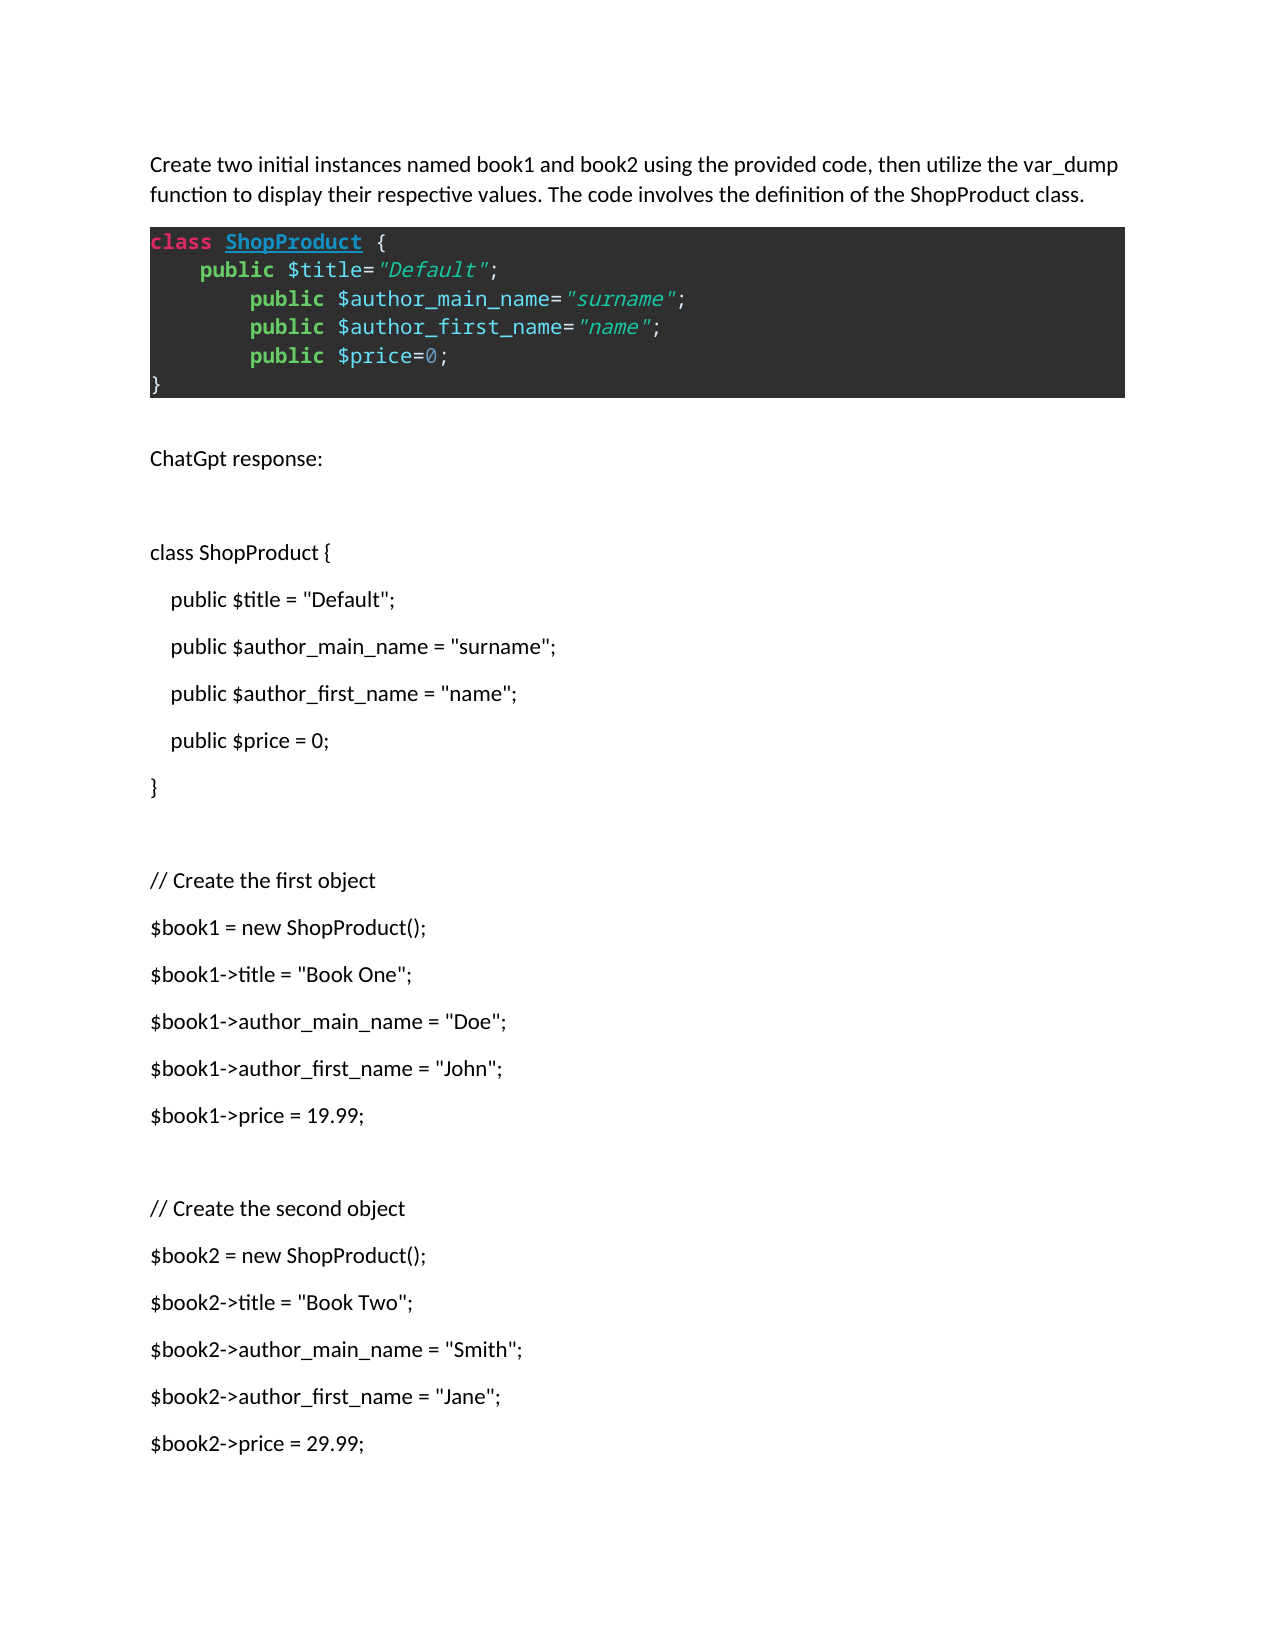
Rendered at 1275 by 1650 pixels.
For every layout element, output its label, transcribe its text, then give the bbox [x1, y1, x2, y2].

text } [150, 369, 1125, 398]
text $book2 = new ShopProduct(); [150, 1241, 1125, 1269]
text $book1->title = "Book One"; [150, 960, 1125, 988]
text $book2->title = "Book Two"; [150, 1288, 1125, 1316]
text } [150, 773, 1125, 801]
text $book2->author_main_name = "Smith"; [150, 1335, 1125, 1363]
text public $title = "Default"; [150, 585, 1125, 613]
text public $title="Default"; [150, 256, 1125, 284]
text class ShopProduct { [150, 538, 1125, 566]
text Create two initial instances named book1 and book2 using the provided code, then utilize the var_dump function to display their respective values. The code involves the definition of the ShopProduct class. [150, 150, 1125, 208]
text // Create the second object [150, 1194, 1125, 1223]
text public $author_main_name = "surname"; [150, 632, 1125, 660]
text $book1 = new ShopProduct(); [150, 913, 1125, 941]
text $book2->price = 29.99; [150, 1429, 1125, 1457]
text $book1->price = 19.99; [150, 1101, 1125, 1129]
text $book1->author_main_name = "Doe"; [150, 1007, 1125, 1035]
text // Create the first object [150, 866, 1125, 894]
text public $author_first_name="name"; [150, 312, 1125, 341]
text public $author_main_name="surname"; [150, 284, 1125, 312]
text class ShopProduct { [150, 227, 1125, 256]
text public $price = 0; [150, 726, 1125, 754]
text $book1->author_first_name = "John"; [150, 1054, 1125, 1082]
text public $author_first_name = "name"; [150, 679, 1125, 707]
text ChatGpt response: [150, 444, 1125, 473]
text public $price=0; [150, 341, 1125, 369]
text $book2->author_first_name = "Jane"; [150, 1382, 1125, 1410]
